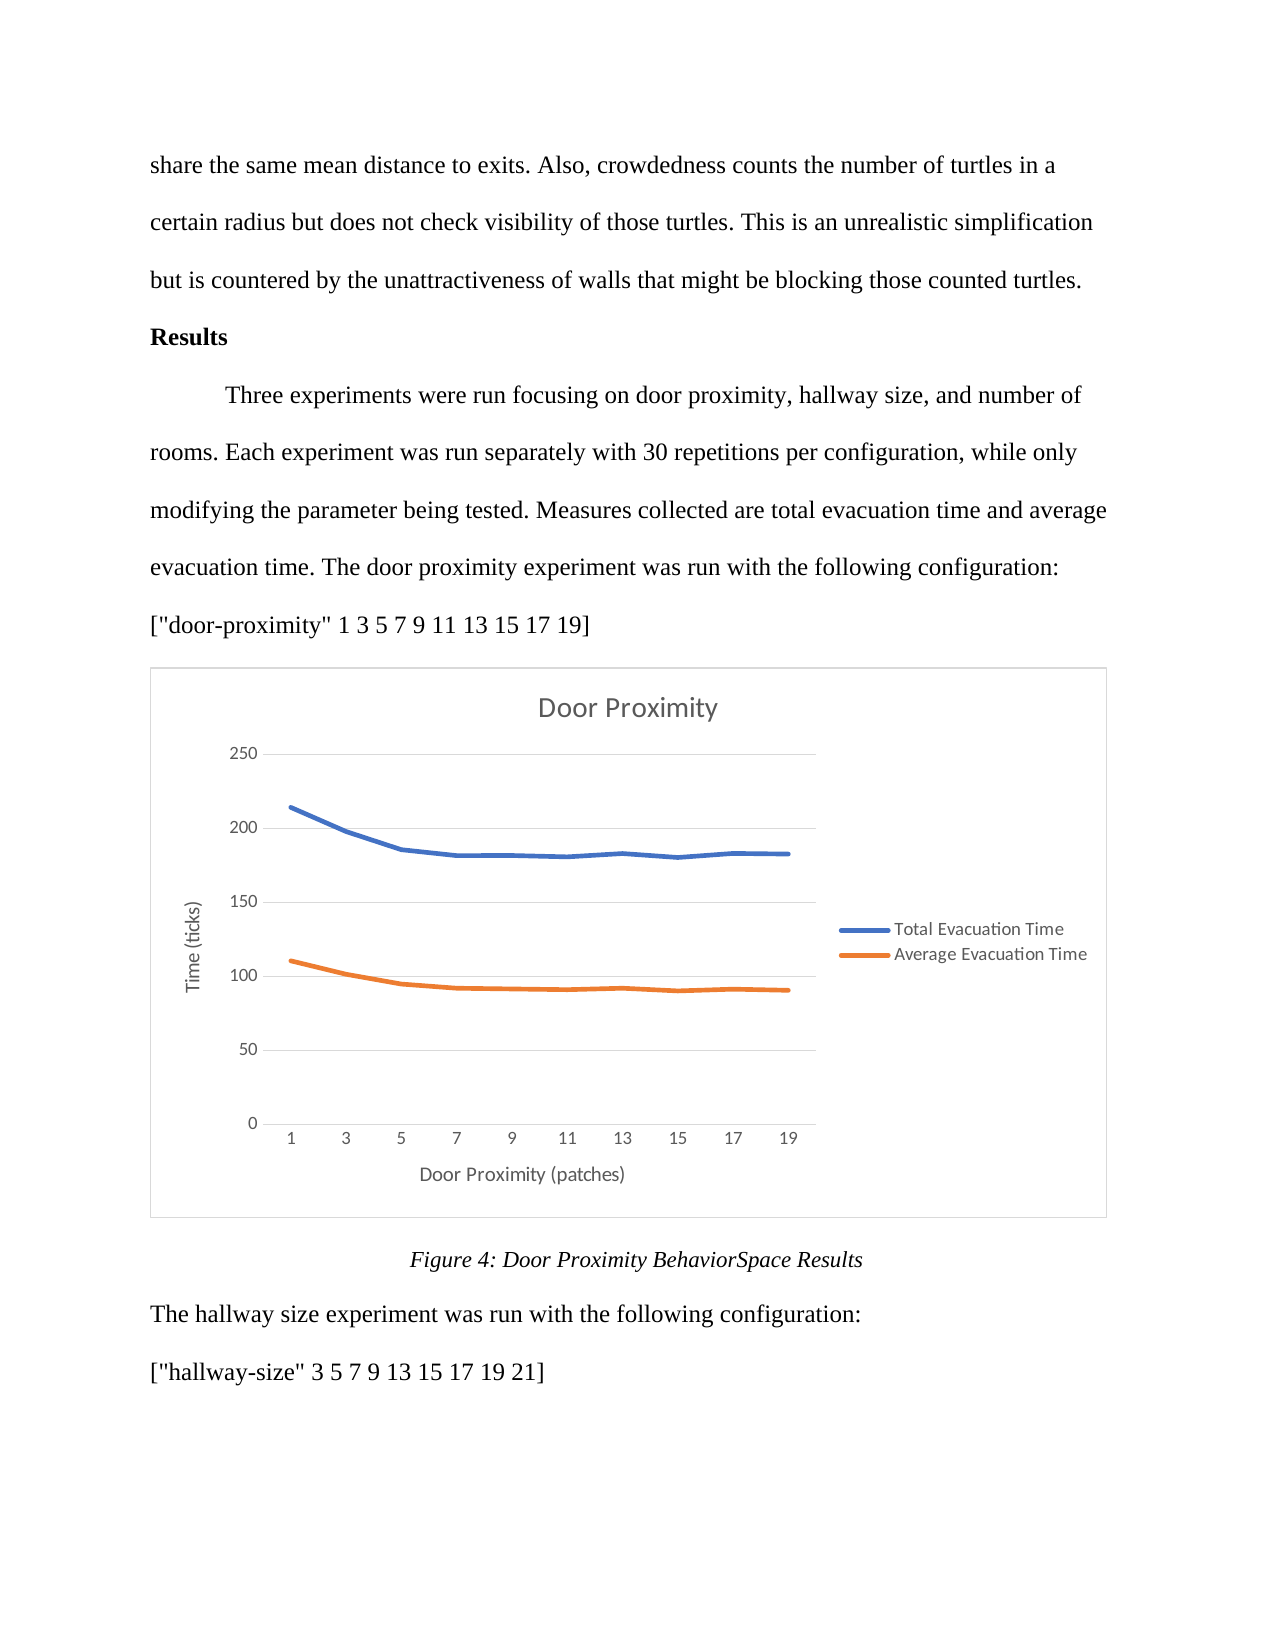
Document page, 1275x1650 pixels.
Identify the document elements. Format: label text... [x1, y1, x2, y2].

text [150, 150, 1125, 294]
text Figure 4: Door Proximity BehaviorSpace Results [150, 1246, 1125, 1273]
text Results [150, 322, 1125, 351]
text The hallway size experiment was run with the following configuration: [150, 1299, 1125, 1328]
text ["hallway-size" 3 5 7 9 13 15 17 19 21] [150, 1357, 1125, 1385]
text Three experiments were run focusing on door proximity, hallway size, and number of rooms. Each experiment was run separately with 30 repetitions per configuration, while only modifying the parameter being tested. Measures collected are total evacuation time and average evacuation time. The door proximity experiment was run with the following configuration: ["door-proximity" 1 3 5 7 9 11 13 15 17 19] [150, 380, 1125, 639]
